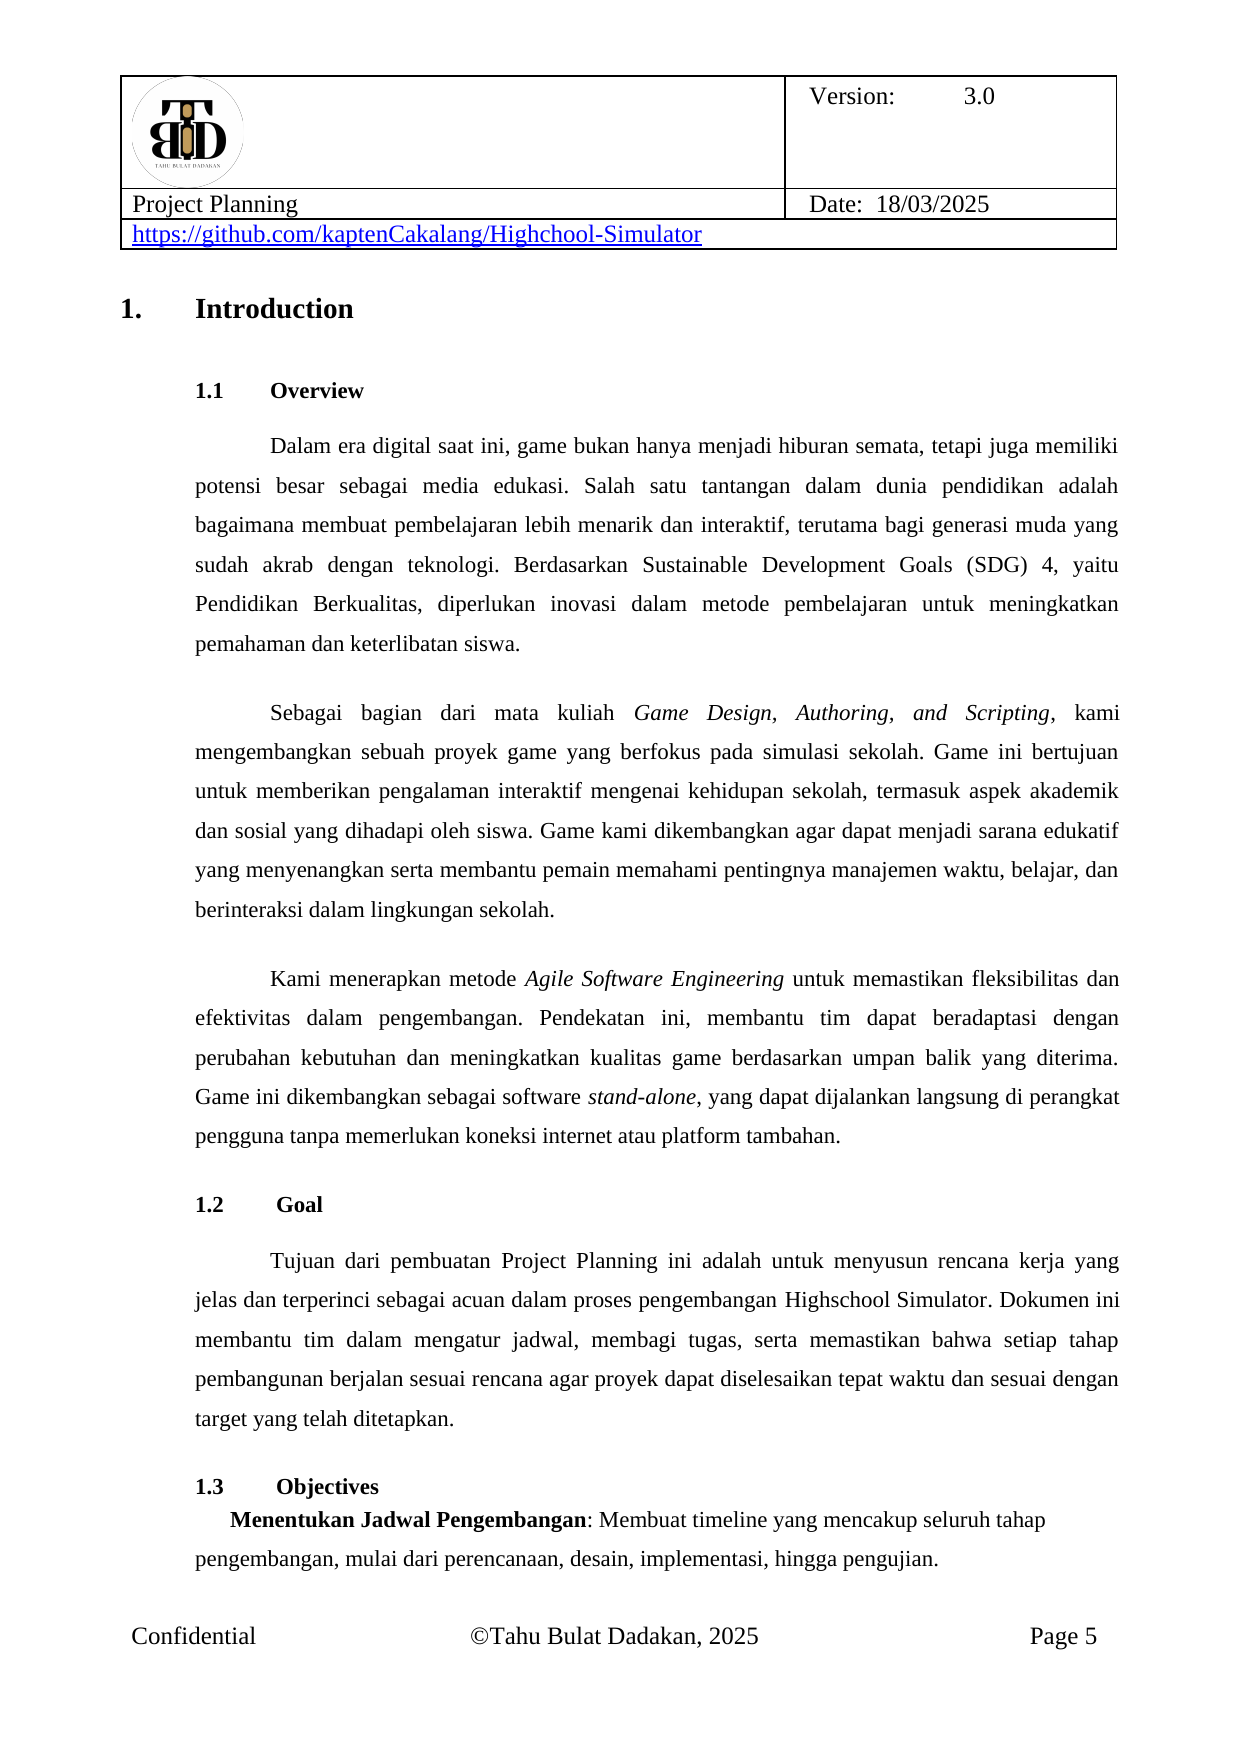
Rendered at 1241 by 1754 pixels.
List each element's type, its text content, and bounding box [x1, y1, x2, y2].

text Sebagai bagian dari mata kuliah Game Design, Authoring, and Scripting, kami mengembangkan sebuah proyek game yang berfokus pada simulasi sekolah. Game ini bertujuan untuk memberikan pengalaman interaktif mengenai kehidupan sekolah, termasuk aspek akademik dan sosial yang dihadapi oleh siswa. Game kami dikembangkan agar dapat menjadi sarana edukatif yang menyenangkan serta membantu pemain memahami pentingnya manajemen waktu, belajar, dan berinteraksi dalam lingkungan sekolah. [195, 698, 1120, 922]
text Dalam era digital saat ini, game bukan hanya menjadi hiburan semata, tetapi juga memiliki potensi besar sebagai media edukasi. Salah satu tantangan dalam dunia pendidikan adalah bagaimana membuat pembelajaran lebih menarik dan interaktif, terutama bagi generasi muda yang sudah akrab dengan teknologi. Berdasarkan Sustainable Development Goals (SDG) 4, yaitu Pendidikan Berkualitas, diperlukan inovasi dalam metode pembelajaran untuk meningkatkan pemahaman dan keterlibatan siswa. [195, 432, 1120, 656]
subtitle Goal [195, 1191, 1120, 1217]
subtitle Overview [195, 377, 1120, 403]
picture [132, 76, 244, 188]
subtitle Introduction [120, 291, 1120, 325]
subtitle Objectives [195, 1473, 1120, 1499]
text Kami menerapkan metode Agile Software Engineering untuk memastikan fleksibilitas dan efektivitas dalam pengembangan. Pendekatan ini, membantu tim dapat beradaptasi dengan perubahan kebutuhan dan meningkatkan kualitas game berdasarkan umpan balik yang diterima. Game ini dikembangkan sebagai software stand-alone, yang dapat dijalankan langsung di perangkat pengguna tanpa memerlukan koneksi internet atau platform tambahan. [195, 964, 1120, 1149]
text Tujuan dari pembuatan Project Planning ini adalah untuk menyusun rencana kerja yang jelas dan terperinci sebagai acuan dalam proses pengembangan Highschool Simulator. Dokumen ini membantu tim dalam mengatur jadwal, membagi tugas, serta memastikan bahwa setiap tahap pembangunan berjalan sesuai rencana agar proyek dapat diselesaikan tepat waktu dan sesuai dengan target yang telah ditetapkan. [195, 1247, 1120, 1431]
text  Menentukan Jadwal Pengembangan: Membuat timeline yang mencakup seluruh tahap pengembangan, mulai dari perencanaan, desain, implementasi, hingga pengujian. [195, 1506, 1120, 1572]
